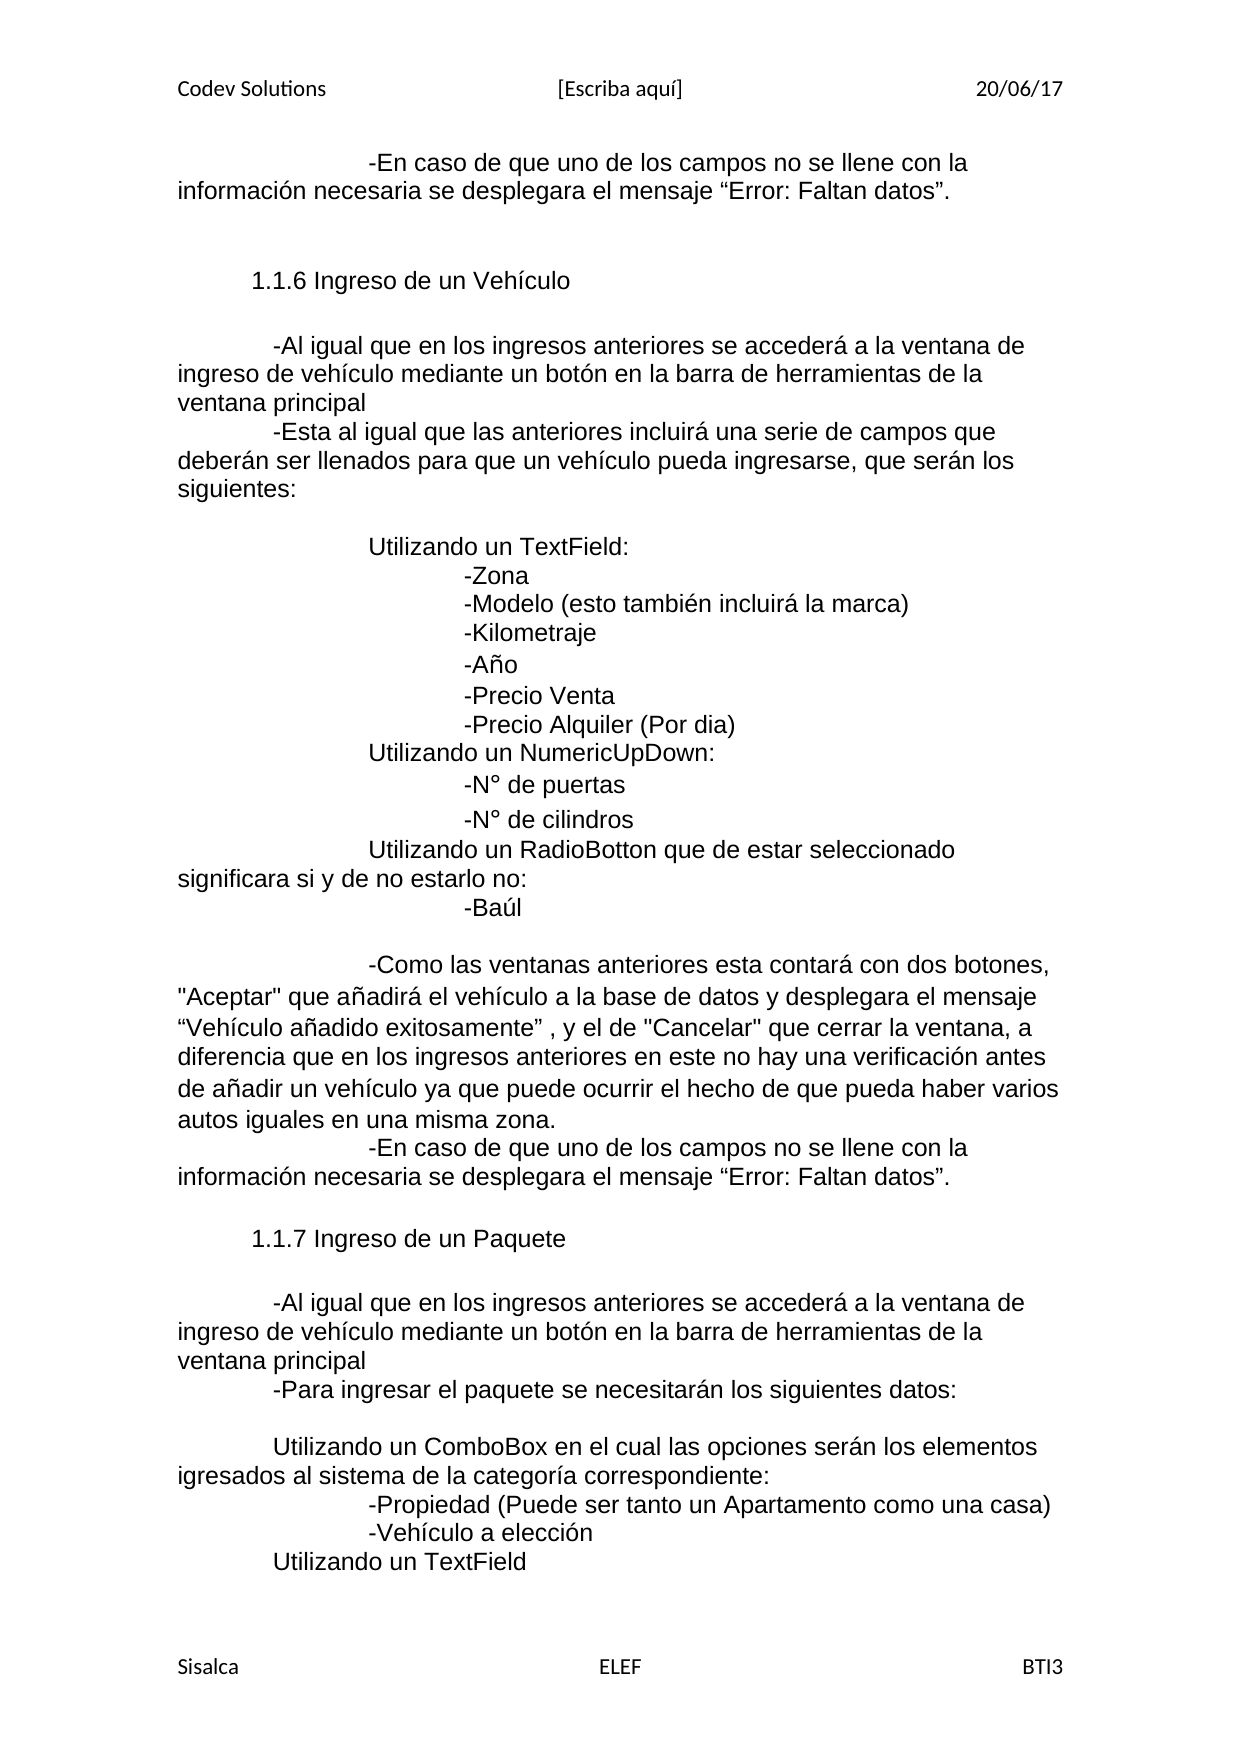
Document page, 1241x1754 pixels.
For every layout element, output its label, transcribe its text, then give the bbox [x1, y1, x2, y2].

text -Propiedad (Puede ser tanto un Apartamento como una casa) [177, 1490, 1063, 1518]
text Utilizando un TextField: [177, 532, 1063, 561]
text -Kilometraje [177, 618, 1063, 647]
text -Zona [177, 561, 1063, 589]
text -En caso de que uno de los campos no se llene con la información necesaria se desplegara el mensaje “Error: Faltan datos”. [177, 1133, 1063, 1191]
subtitle 1.1.6 Ingreso de un Vehículo [177, 266, 1063, 295]
text -Para ingresar el paquete se necesitarán los siguientes datos: [177, 1375, 1063, 1403]
text -Baúl [177, 893, 1063, 922]
text -Al igual que en los ingresos anteriores se accederá a la ventana de ingreso de vehículo mediante un botón en la barra de herramientas de la ventana principal [177, 331, 1063, 417]
text -Al igual que en los ingresos anteriores se accederá a la ventana de ingreso de vehículo mediante un botón en la barra de herramientas de la ventana principal [177, 1288, 1063, 1375]
text -Precio Alquiler (Por dia) [177, 710, 1063, 738]
text -Modelo (esto también incluirá la marca) [177, 589, 1063, 618]
text -N° de cilindros [177, 801, 1063, 835]
text -N° de puertas [177, 767, 1063, 801]
text -Año [177, 647, 1063, 681]
text Utilizando un TextField [177, 1547, 1063, 1576]
text Utilizando un ComboBox en el cual las opciones serán los elementos igresados al sistema de la categoría correspondiente: [177, 1432, 1063, 1490]
text Utilizando un RadioBotton que de estar seleccionado significara si y de no estarlo no: [177, 835, 1063, 893]
text -Esta al igual que las anteriores incluirá una serie de campos que deberán ser llenados para que un vehículo pueda ingresarse, que serán los siguientes: [177, 417, 1063, 503]
text -Vehículo a elección [177, 1518, 1063, 1547]
subtitle 1.1.7 Ingreso de un Paquete [177, 1224, 1063, 1253]
text -En caso de que uno de los campos no se llene con la información necesaria se desplegara el mensaje “Error: Faltan datos”. [177, 148, 1063, 205]
text -Como las ventanas anteriores esta contará con dos botones, "Aceptar" que añadirá el vehículo a la base de datos y desplegara el mensaje “Vehículo añadido exitosamente” , y el de "Cancelar" que cerrar la ventana, a diferencia que en los ingresos anteriores en este no hay una verificación antes de añadir un vehículo ya que puede ocurrir el hecho de que pueda haber varios autos iguales en una misma zona. [177, 950, 1063, 1133]
text Utilizando un NumericUpDown: [177, 738, 1063, 767]
text -Precio Venta [177, 681, 1063, 710]
